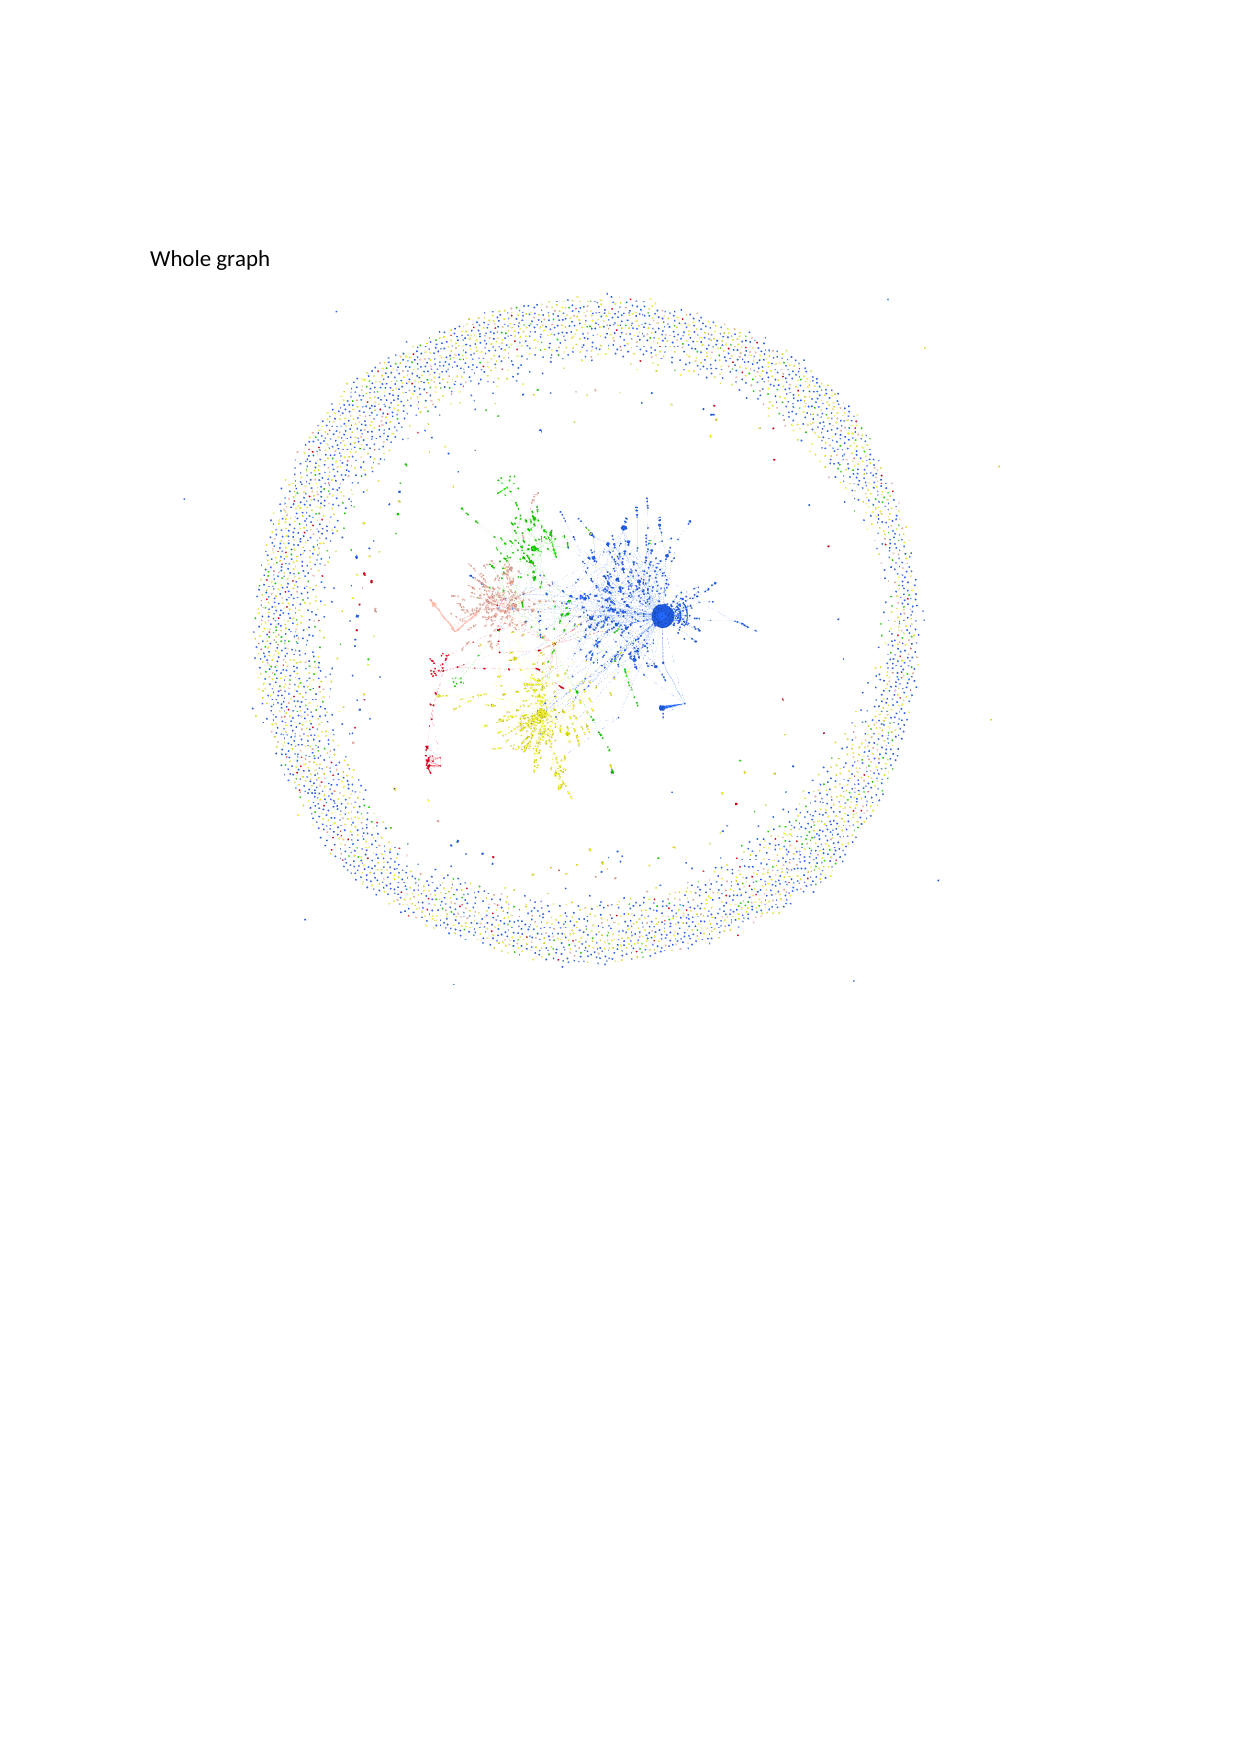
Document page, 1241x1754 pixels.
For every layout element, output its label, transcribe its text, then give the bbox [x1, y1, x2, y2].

picture [150, 290, 1090, 996]
text Whole graph [150, 244, 1090, 272]
